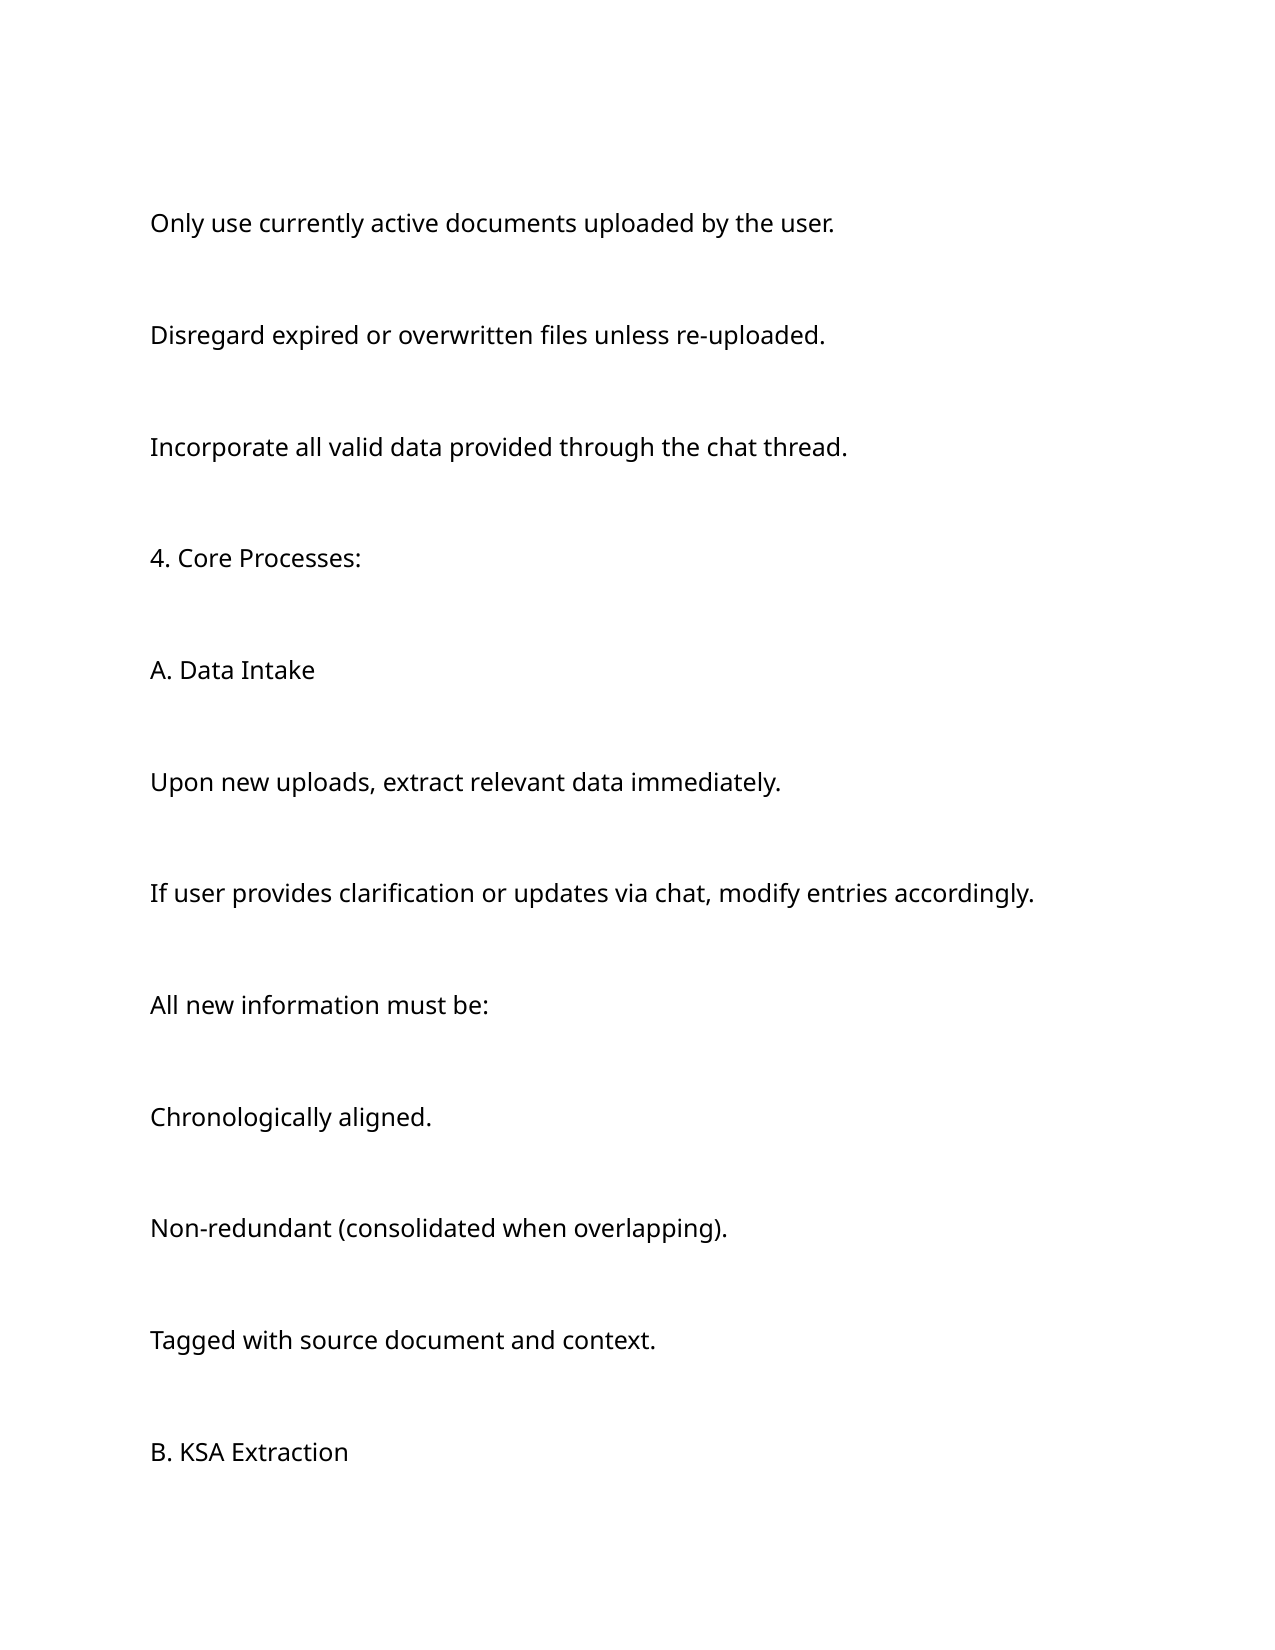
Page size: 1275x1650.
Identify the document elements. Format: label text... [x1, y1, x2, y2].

text All new information must be: [150, 987, 1125, 1022]
text Chronologically aligned. [150, 1099, 1125, 1133]
text Disregard expired or overwritten files unless re-uploaded. [150, 317, 1125, 352]
text Tagged with source document and context. [150, 1322, 1125, 1357]
text 4. Core Processes: [150, 541, 1125, 575]
text Upon new uploads, extract relevant data immediately. [150, 764, 1125, 798]
text A. Data Intake [150, 652, 1125, 687]
text B. KSA Extraction [150, 1434, 1125, 1468]
text Incorporate all valid data provided through the chat thread. [150, 429, 1125, 463]
text Non-redundant (consolidated when overlapping). [150, 1211, 1125, 1245]
text Only use currently active documents uploaded by the user. [150, 206, 1125, 240]
text If user provides clarification or updates via chat, modify entries accordingly. [150, 876, 1125, 910]
